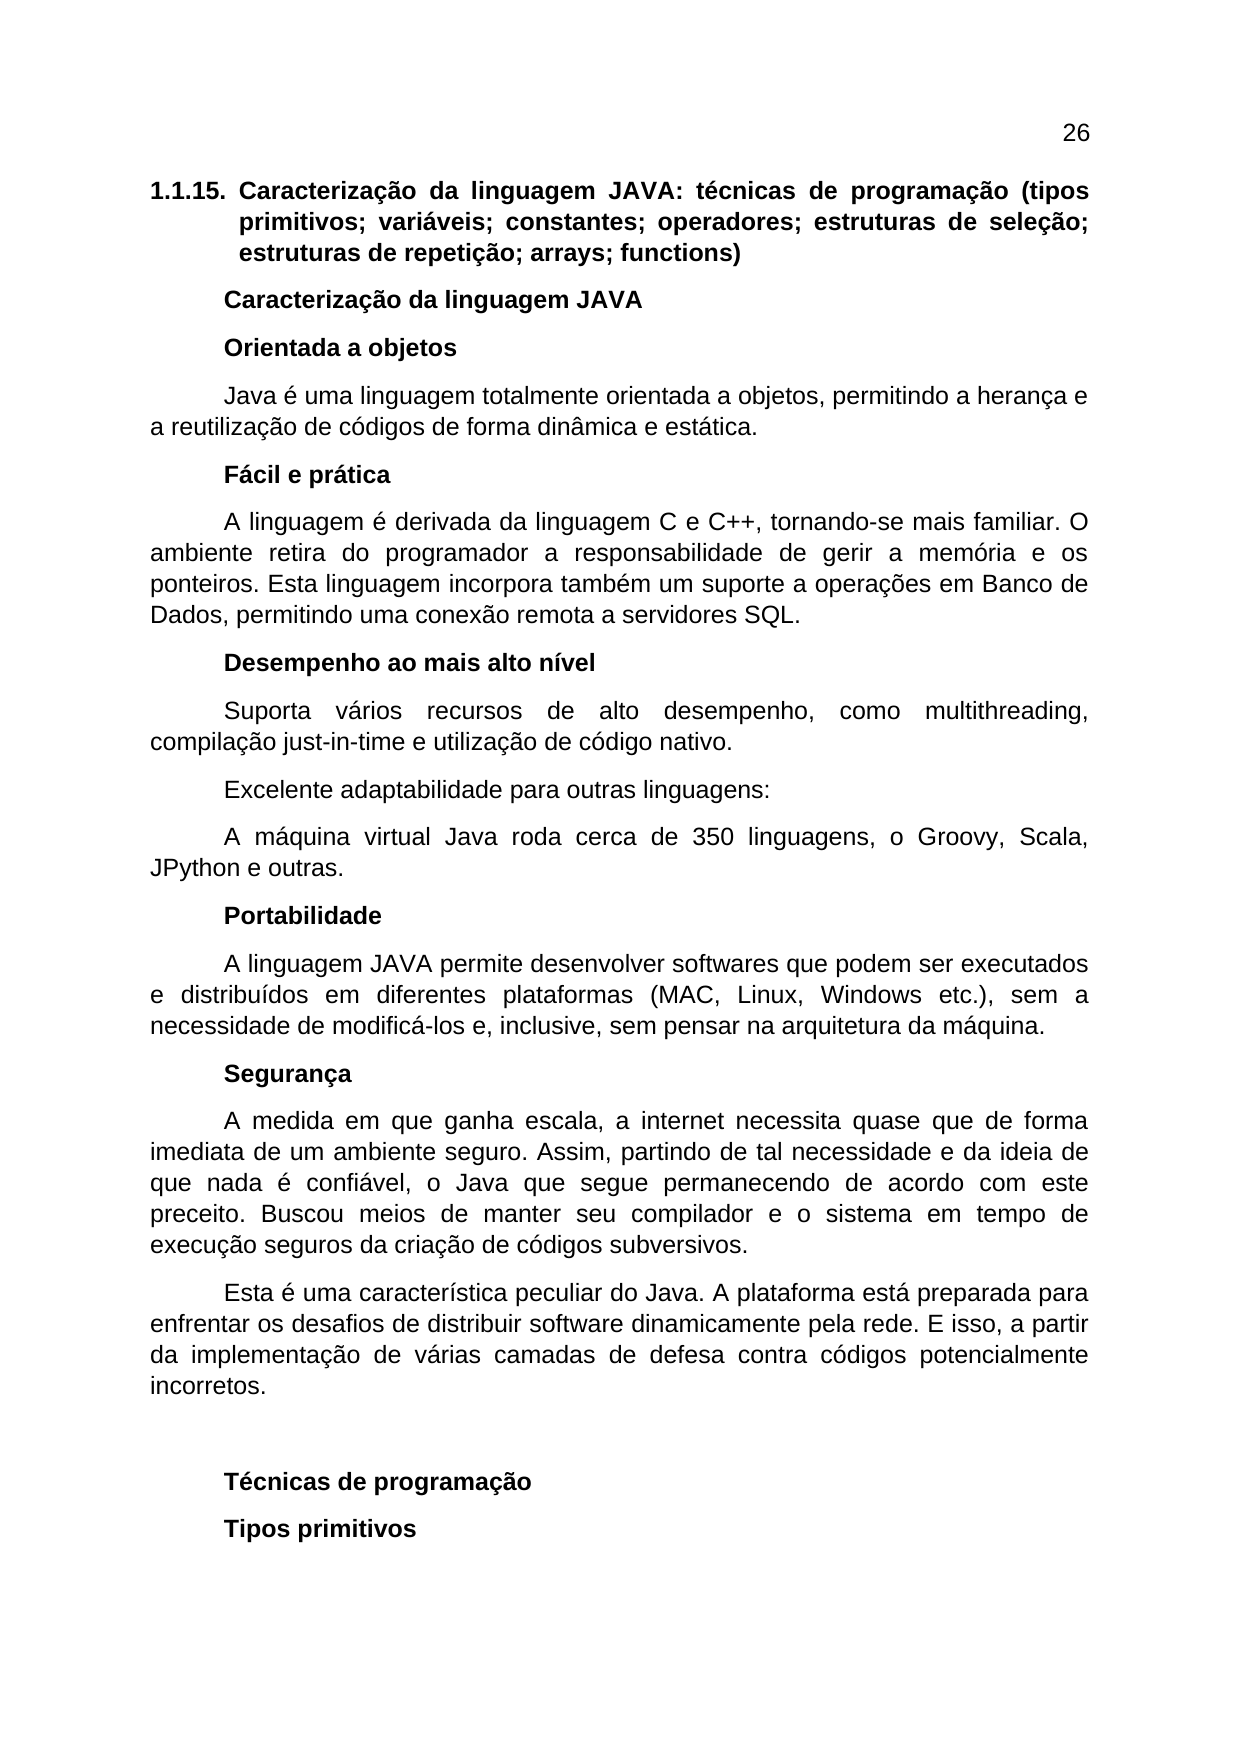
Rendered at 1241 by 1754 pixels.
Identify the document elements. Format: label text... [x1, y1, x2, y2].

text Java é uma linguagem totalmente orientada a objetos, permitindo a herança e a reutilização de códigos de forma dinâmica e estática. [150, 381, 1090, 441]
text A máquina virtual Java roda cerca de 350 linguagens, o Groovy, Scala, JPython e outras. [150, 822, 1090, 882]
text Orientada a objetos [150, 333, 1090, 362]
text Tipos primitivos [150, 1514, 1090, 1543]
text Caracterização da linguagem JAVA [150, 285, 1090, 314]
subtitle Caracterização da linguagem JAVA: técnicas de programação (tipos primitivos; variáveis; constantes; operadores; estruturas de seleção; estruturas de repetição; arrays; functions) [150, 176, 1090, 266]
text Esta é uma característica peculiar do Java. A plataforma está preparada para enfrentar os desafios de distribuir software dinamicamente pela rede. E isso, a partir da implementação de várias camadas de defesa contra códigos potencialmente incorretos. [150, 1278, 1090, 1400]
text Fácil e prática [150, 459, 1090, 488]
text A linguagem é derivada da linguagem C e C++, tornando-se mais familiar. O ambiente retira do programador a responsabilidade de gerir a memória e os ponteiros. Esta linguagem incorpora também um suporte a operações em Banco de Dados, permitindo uma conexão remota a servidores SQL. [150, 507, 1090, 629]
text Excelente adaptabilidade para outras linguagens: [150, 774, 1090, 803]
text Suporta vários recursos de alto desempenho, como multithreading, compilação just-in-time e utilização de código nativo. [150, 696, 1090, 756]
text Técnicas de programação [150, 1467, 1090, 1495]
text Portabilidade [150, 901, 1090, 930]
text A linguagem JAVA permite desenvolver softwares que podem ser executados e distribuídos em diferentes plataformas (MAC, Linux, Windows etc.), sem a necessidade de modificá-los e, inclusive, sem pensar na arquitetura da máquina. [150, 949, 1090, 1039]
text Desempenho ao mais alto nível [150, 648, 1090, 677]
text A medida em que ganha escala, a internet necessita quase que de forma imediata de um ambiente seguro. Assim, partindo de tal necessidade e da ideia de que nada é confiável, o Java que segue permanecendo de acordo com este preceito. Buscou meios de manter seu compilador e o sistema em tempo de execução seguros da criação de códigos subversivos. [150, 1106, 1090, 1259]
text Segurança [150, 1058, 1090, 1087]
